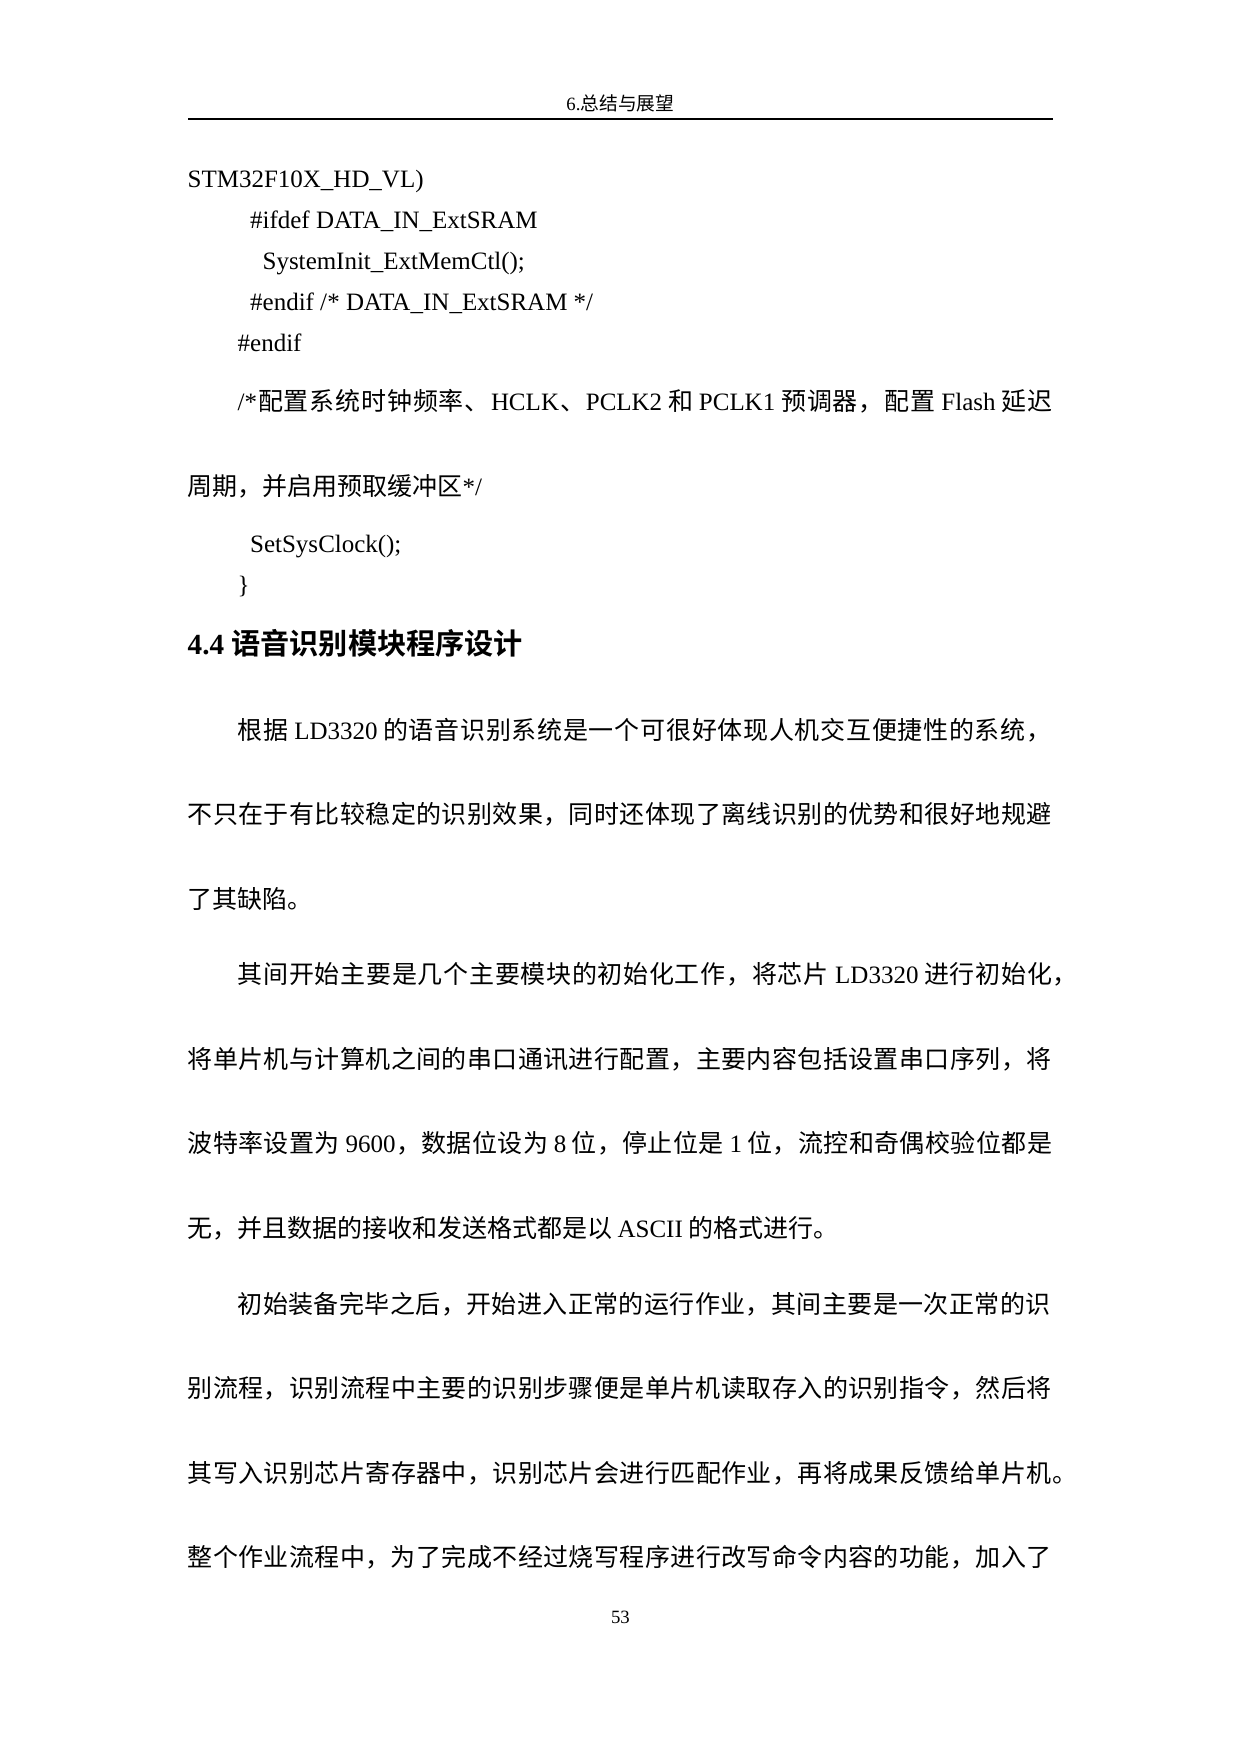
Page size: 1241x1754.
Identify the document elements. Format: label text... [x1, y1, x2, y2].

subtitle 语音识别模块程序设计 [187, 609, 1053, 674]
text #ifdef DATA_IN_ExtSRAM [187, 203, 1053, 236]
text /*配置系统时钟频率、HCLK、PCLK2和PCLK1预调器，配置Flash延迟周期，并启用预取缓冲区*/ [187, 367, 1053, 517]
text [187, 1270, 1053, 1588]
text #endif /* DATA_IN_ExtSRAM */ [187, 285, 1053, 318]
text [187, 162, 1053, 194]
text SystemInit_ExtMemCtl(); [187, 244, 1053, 277]
text } [187, 568, 1053, 601]
text #endif [187, 326, 1053, 359]
text 根据LD3320的语音识别系统是一个可很好体现人机交互便捷性的系统，不只在于有比较稳定的识别效果，同时还体现了离线识别的优势和很好地规避了其缺陷。 [187, 696, 1053, 930]
text SetSysClock(); [187, 527, 1053, 560]
text 其间开始主要是几个主要模块的初始化工作，将芯片LD3320进行初始化，将单片机与计算机之间的串口通讯进行配置，主要内容包括设置串口序列，将波特率设置为9600，数据位设为8位，停止位是1位，流控和奇偶校验位都是无，并且数据的接收和发送格式都是以ASCII的格式进行。 [187, 941, 1053, 1259]
